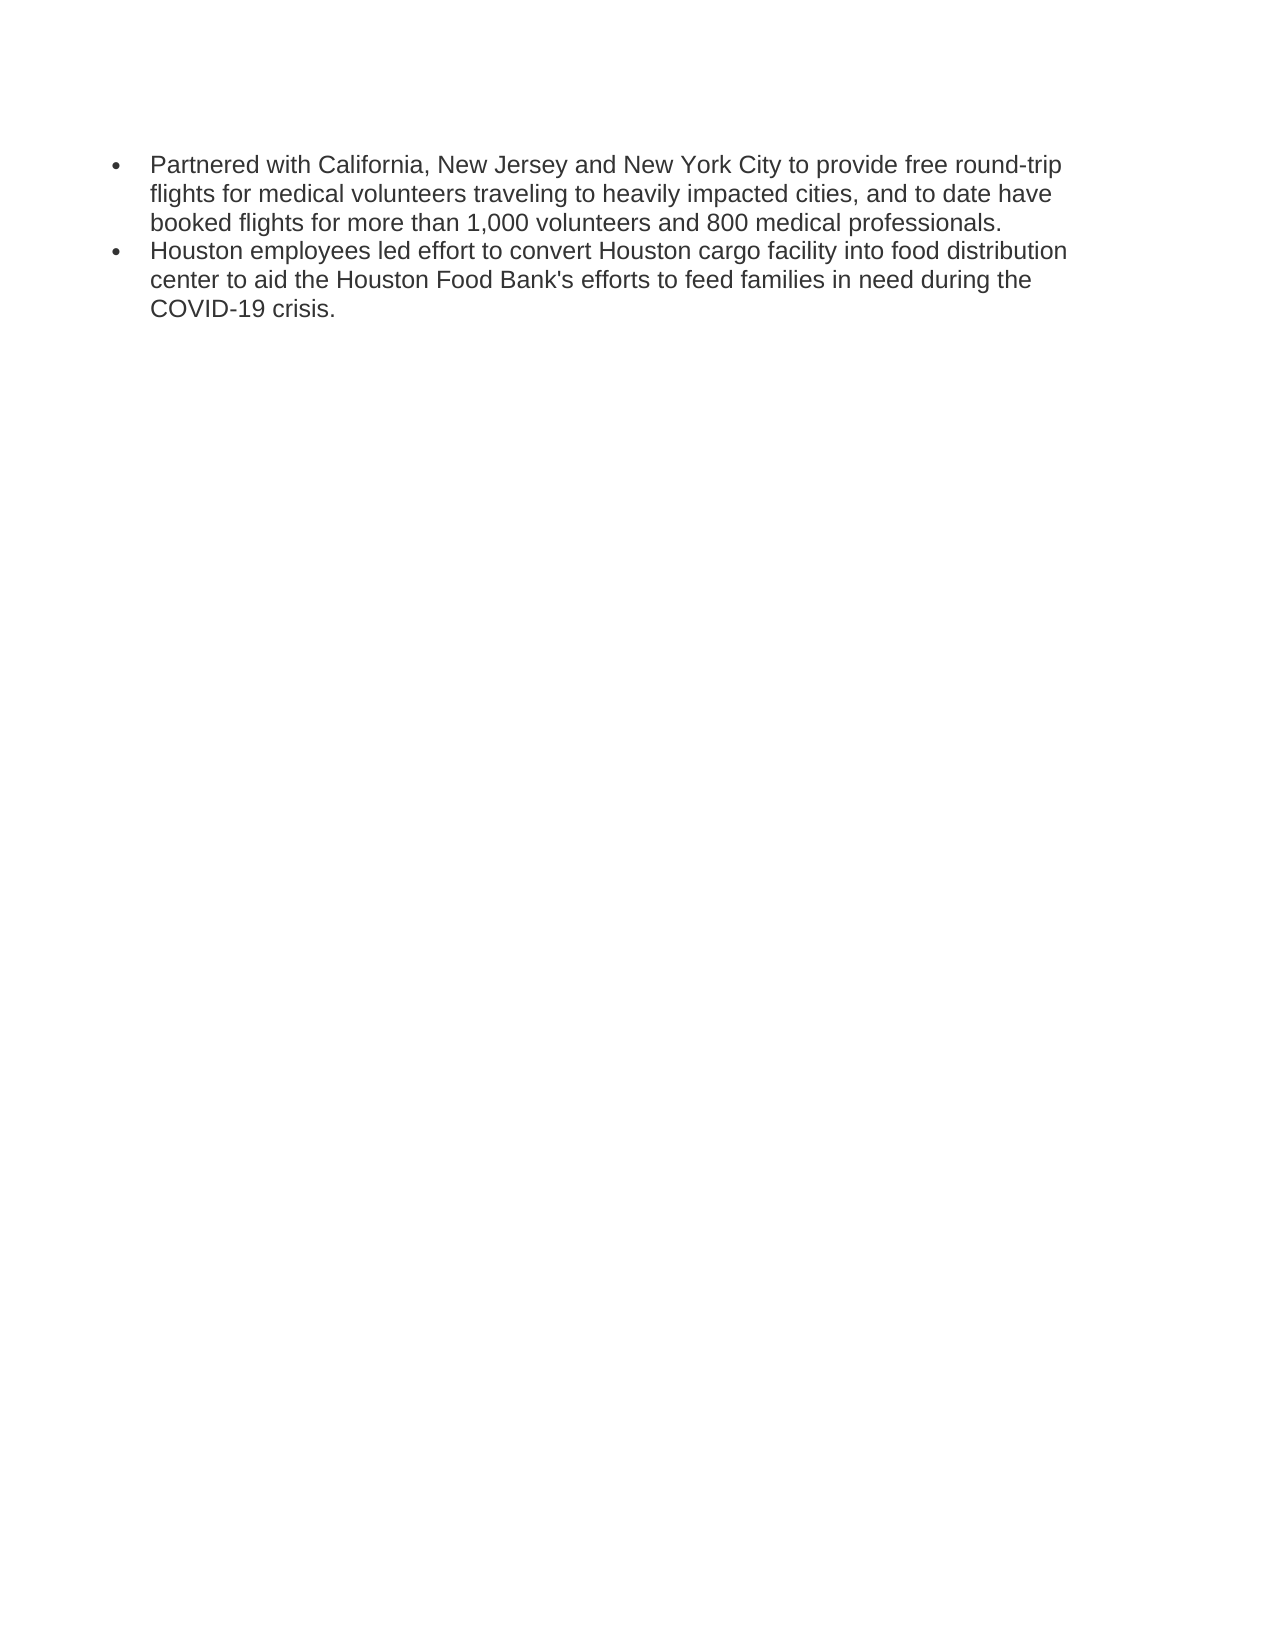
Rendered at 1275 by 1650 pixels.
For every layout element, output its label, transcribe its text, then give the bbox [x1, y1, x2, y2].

list Partnered with California, New Jersey and New York City to provide free round-trip flights for medical volunteers traveling to heavily impacted cities, and to date have booked flights for more than 1,000 volunteers and 800 medical professionals. [112, 150, 1125, 236]
list Houston employees led effort to convert Houston cargo facility into food distribution center to aid the Houston Food Bank's efforts to feed families in need during the COVID-19 crisis. [112, 236, 1125, 322]
